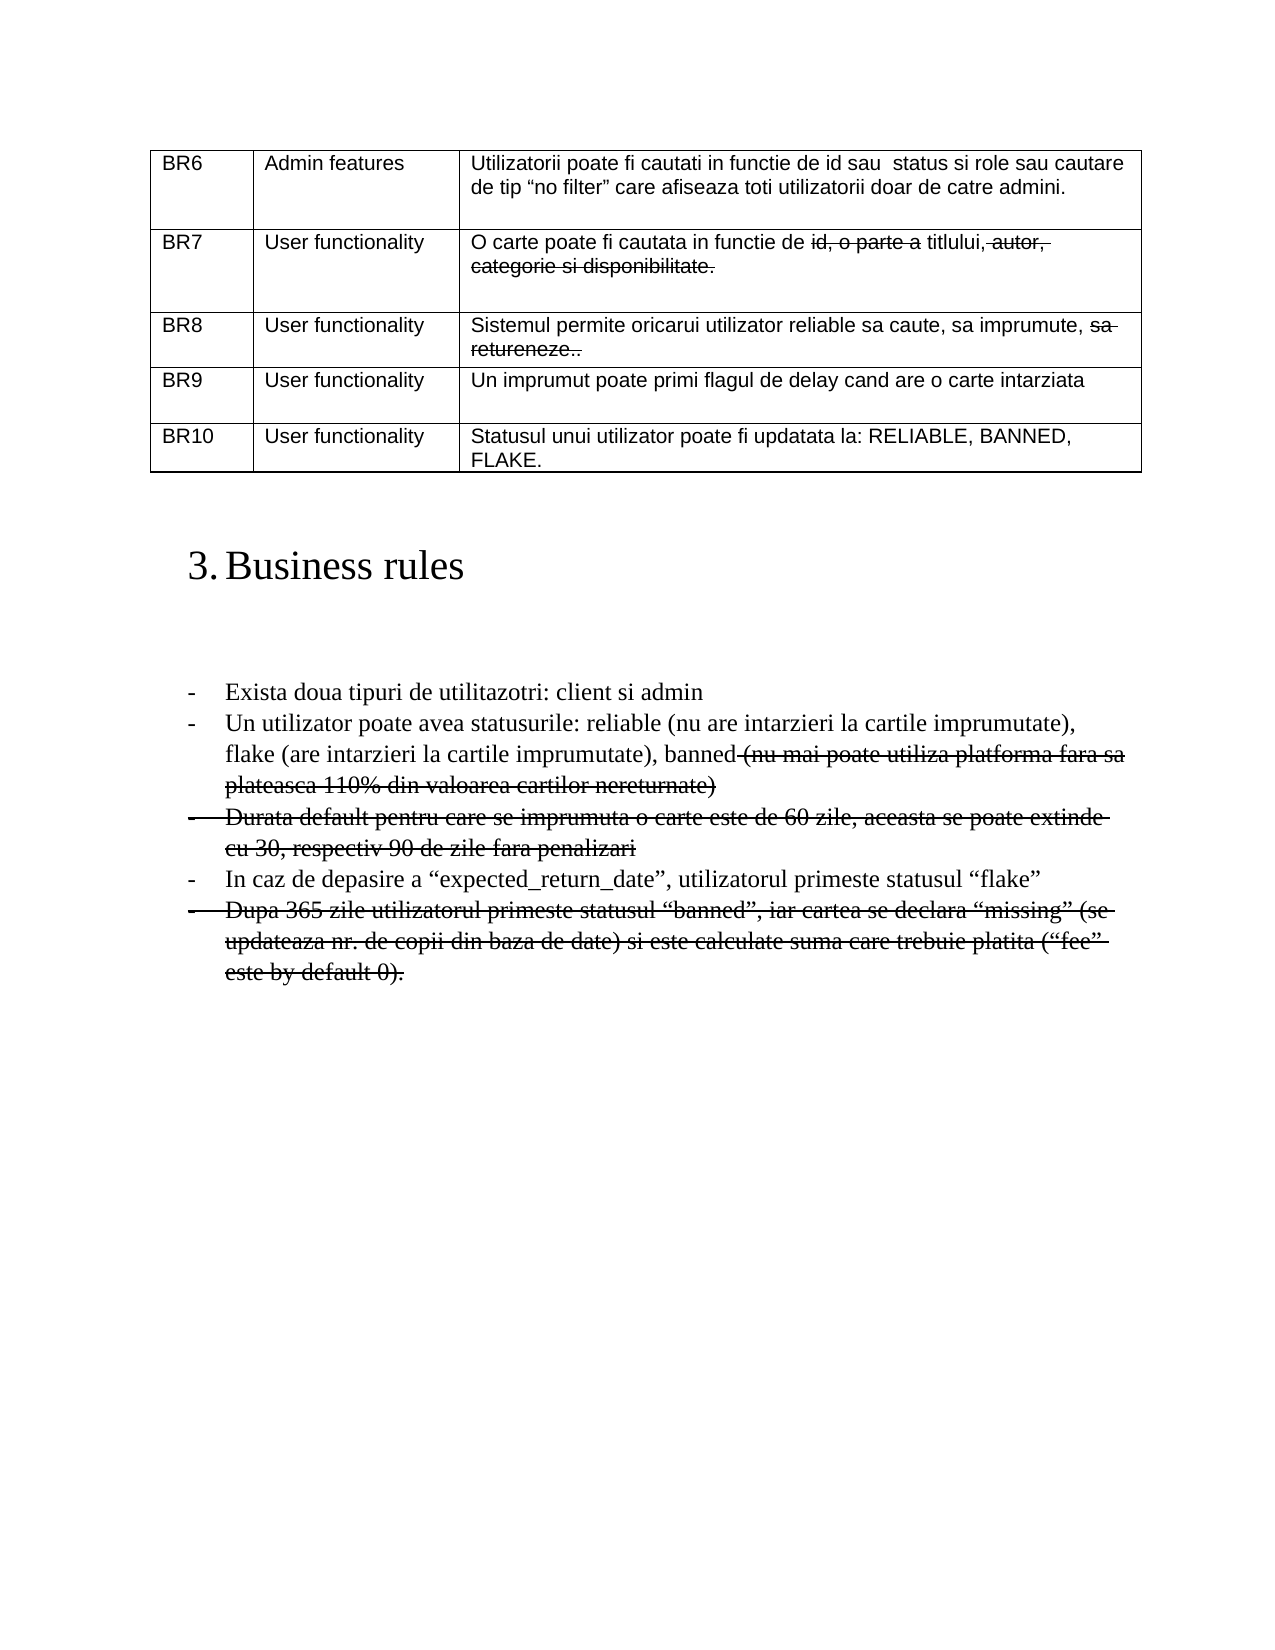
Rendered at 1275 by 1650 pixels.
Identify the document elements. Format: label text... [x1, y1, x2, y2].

table_cell BR6 [151, 151, 253, 229]
table_cell User functionality [254, 313, 459, 367]
list Exista doua tipuri de utilitazotri: client si admin [187, 677, 1125, 706]
table_cell BR9 [151, 368, 253, 422]
table_cell O carte poate fi cautata in functie de id, o parte a titlului, autor, categorie si disponibilitate. [460, 230, 1141, 312]
list Durata default pentru care se imprumuta o carte este de 60 zile, aceasta se poate extinde cu 30, respectiv 90 de zile fara penalizari [187, 802, 1125, 861]
table_cell User functionality [254, 424, 459, 471]
list Un utilizator poate avea statusurile: reliable (nu are intarzieri la cartile imprumutate), flake (are intarzieri la cartile imprumutate), banned (nu mai poate utiliza platforma fara sa plateasca 110% din valoarea cartilor nereturnate) [187, 708, 1125, 799]
table_cell BR10 [151, 424, 253, 471]
table_cell Utilizatorii poate fi cautati in functie de id sau status si role sau cautare de tip “no filter” care afiseaza toti utilizatorii doar de catre admini. [460, 151, 1141, 229]
table_cell Un imprumut poate primi flagul de delay cand are o carte intarziata [460, 368, 1141, 422]
table_cell Statusul unui utilizator poate fi updatata la: RELIABLE, BANNED, FLAKE. [460, 424, 1141, 471]
list Dupa 365 zile utilizatorul primeste statusul “banned”, iar cartea se declara “missing” (se updateaza nr. de copii din baza de date) si este calculate suma care trebuie platita (“fee” este by default 0). [187, 895, 1125, 986]
table_cell User functionality [254, 368, 459, 422]
list Business rules [187, 541, 1125, 589]
table_cell BR8 [151, 313, 253, 367]
table_cell BR7 [151, 230, 253, 312]
table_cell User functionality [254, 230, 459, 312]
table_cell Sistemul permite oricarui utilizator reliable sa caute, sa imprumute, sa retureneze.. [460, 313, 1141, 367]
list In caz de depasire a “expected_return_date”, utilizatorul primeste statusul “flake” [187, 864, 1125, 892]
table_cell Admin features [254, 151, 459, 229]
